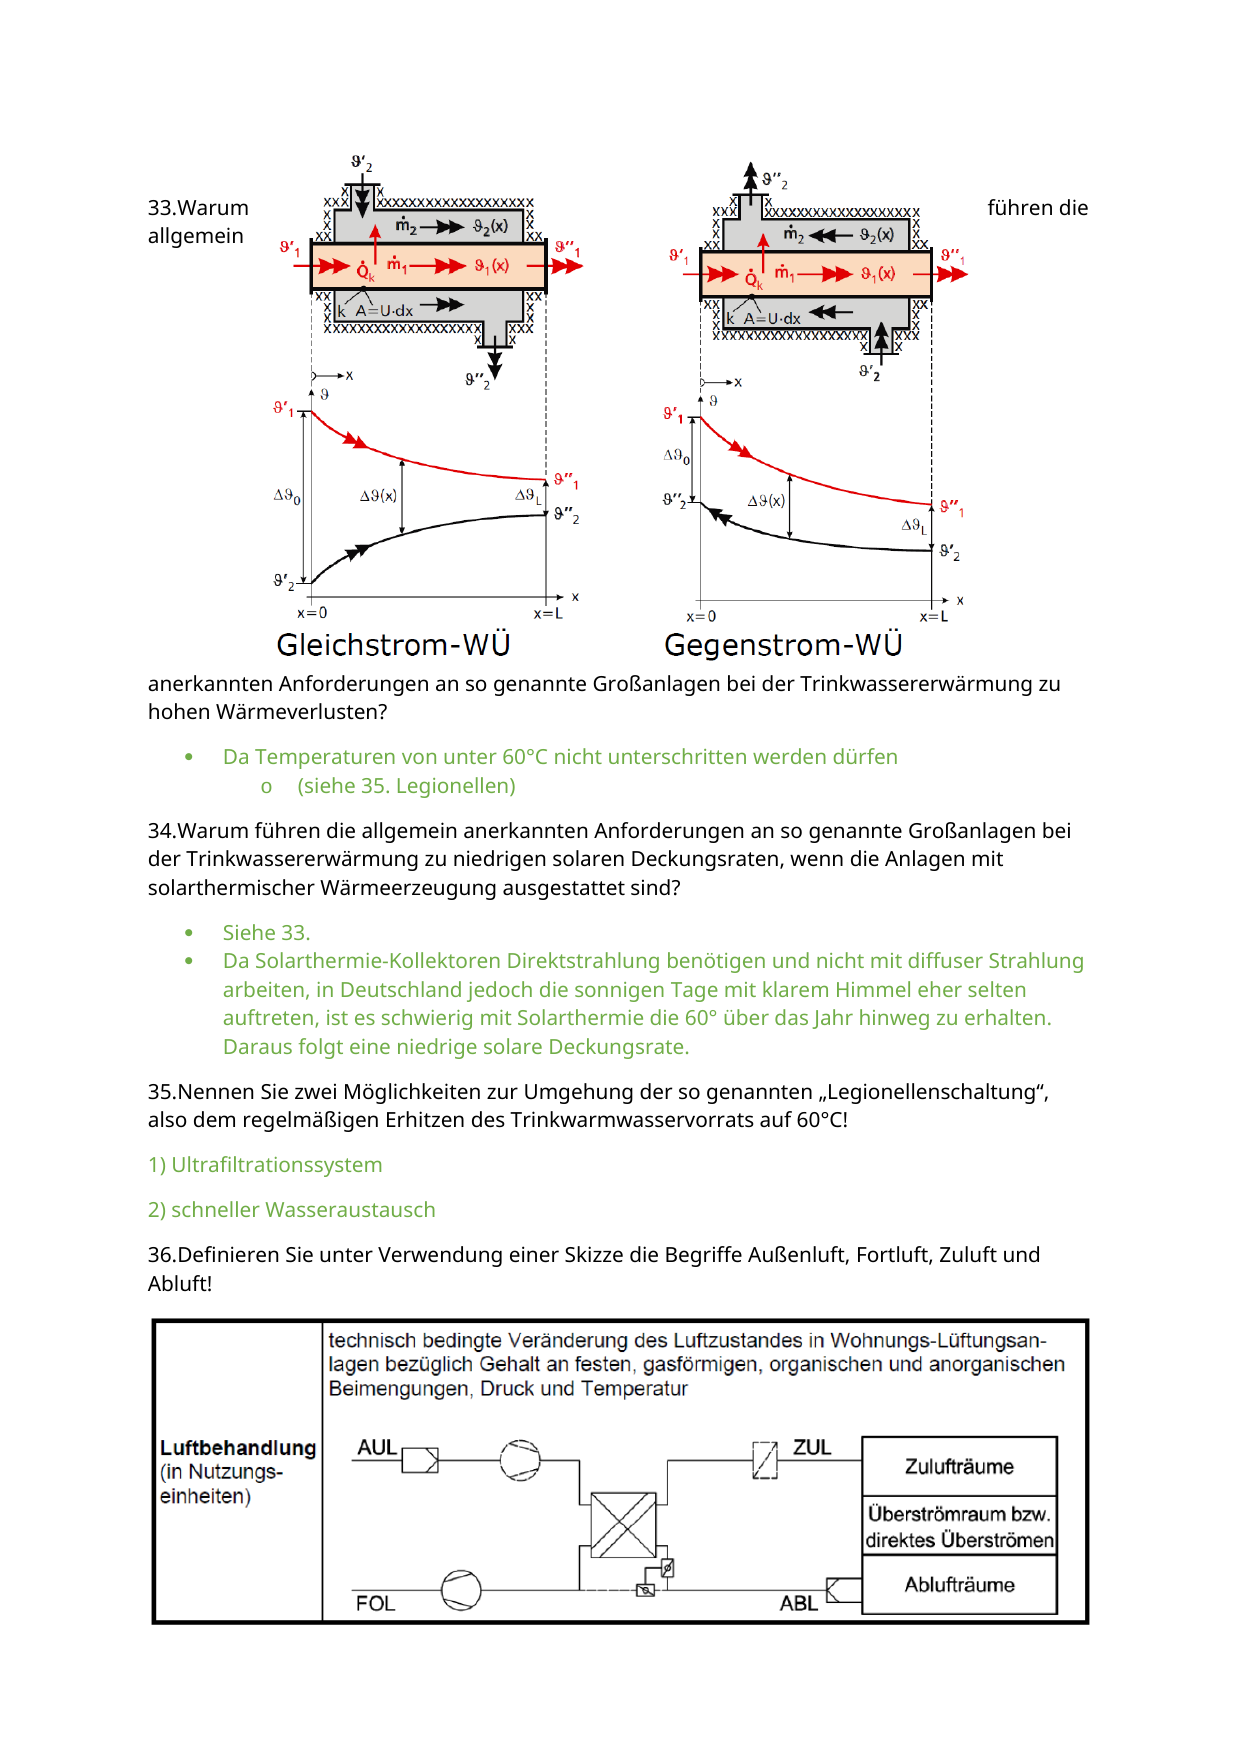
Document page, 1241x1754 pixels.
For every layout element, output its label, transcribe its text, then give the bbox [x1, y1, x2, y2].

text 2) schneller Wasseraustausch [148, 1196, 1093, 1224]
list (siehe 35. Legionellen) [260, 771, 1093, 799]
text 36.Definieren Sie unter Verwendung einer Skizze die Begriffe Außenluft, Fortluft, Zuluft und Abluft! [148, 1241, 1093, 1297]
picture [147, 1314, 1093, 1629]
list Da Solarthermie-Kollektoren Direktstrahlung benötigen und nicht mit diffuser Strahlung arbeiten, in Deutschland jedoch die sonnigen Tage mit klarem Himmel eher selten auftreten, ist es schwierig mit Solarthermie die 60° über das Jahr hinweg zu erhalten. Daraus folgt eine niedrige solare Deckungsrate. [185, 946, 1093, 1060]
text 35.Nennen Sie zwei Möglichkeiten zur Umgehung der so genannten „Legionellenschaltung“, also dem regelmäßigen Erhitzen des Trinkwarmwasservorrats auf 60°C! [148, 1077, 1093, 1134]
list Da Temperaturen von unter 60°C nicht unterschritten werden dürfen [185, 742, 1093, 771]
text 1) Ultrafiltrationssystem [148, 1150, 1093, 1179]
picture [271, 149, 969, 669]
text 34.Warum führen die allgemein anerkannten Anforderungen an so genannte Großanlagen bei der Trinkwassererwärmung zu niedrigen solaren Deckungsraten, wenn die Anlagen mit solarthermischer Wärmeerzeugung ausgestattet sind? [148, 816, 1093, 901]
list Siehe 33. [185, 918, 1093, 946]
